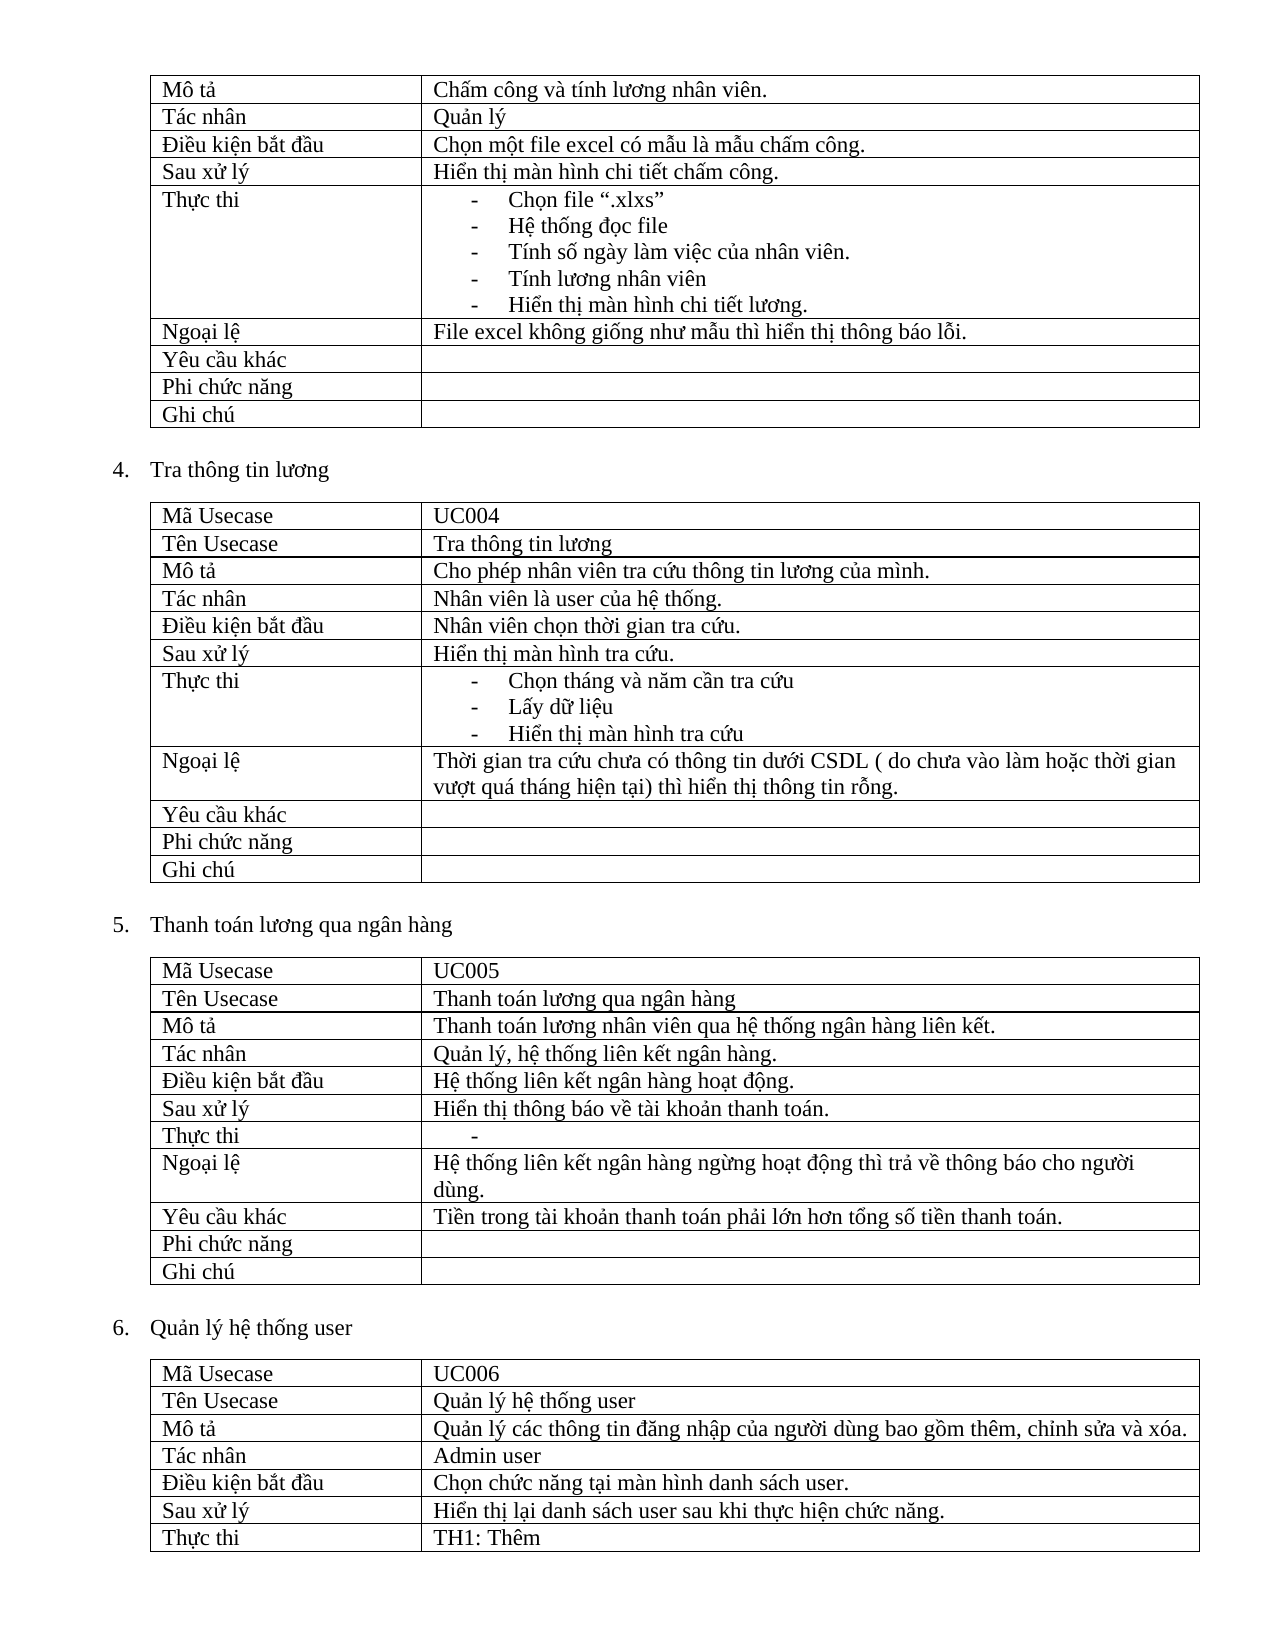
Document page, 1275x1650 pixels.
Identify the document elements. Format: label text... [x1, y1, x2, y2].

table_cell Ghi chú [151, 401, 421, 427]
table_cell Mô tả [151, 76, 421, 102]
table_cell Tác nhân [151, 585, 421, 611]
list Quản lý hệ thống user [112, 1314, 1200, 1340]
table_cell Thực thi [151, 186, 421, 317]
table_header Mã Usecase [151, 958, 421, 984]
table_cell File excel không giống như mẫu thì hiển thị thông báo lỗi. [422, 319, 1199, 345]
table_cell Tên Usecase [151, 985, 421, 1011]
table_cell Thanh toán lương qua ngân hàng [422, 985, 1199, 1011]
table_cell [422, 373, 1199, 399]
table_cell Cho phép nhân viên tra cứu thông tin lương của mình. [422, 558, 1199, 584]
table_header Mã Usecase [151, 503, 421, 529]
table_cell Chọn tháng và năm cần tra cứu Lấy dữ liệu Hiển thị màn hình tra cứu [422, 667, 1199, 746]
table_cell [422, 1524, 1199, 1551]
table_cell [422, 856, 1199, 882]
table_cell Mô tả [151, 1013, 421, 1039]
table_cell Hiển thị thông báo về tài khoản thanh toán. [422, 1095, 1199, 1121]
table_cell Hiển thị lại danh sách user sau khi thực hiện chức năng. [422, 1497, 1199, 1523]
table_cell Sau xử lý [151, 1497, 421, 1523]
table_cell Ngoại lệ [151, 319, 421, 345]
table_cell Mô tả [151, 1415, 421, 1441]
table_cell Điều kiện bắt đầu [151, 1067, 421, 1093]
table_cell [422, 1122, 1199, 1148]
table_cell Tác nhân [151, 104, 421, 130]
table_cell Tên Usecase [151, 1387, 421, 1414]
table_cell [422, 1231, 1199, 1257]
table_cell Ghi chú [151, 1258, 421, 1284]
table_cell Hiển thị màn hình chi tiết chấm công. [422, 158, 1199, 184]
table_cell Tra thông tin lương [422, 530, 1199, 556]
table_cell [422, 1258, 1199, 1284]
table_cell Phi chức năng [151, 828, 421, 854]
table_cell Phi chức năng [151, 373, 421, 399]
table_header UC004 [422, 503, 1199, 529]
table_cell Yêu cầu khác [151, 346, 421, 372]
table_cell Tên Usecase [151, 530, 421, 556]
table_cell Nhân viên là user của hệ thống. [422, 585, 1199, 611]
table_cell Thực thi [151, 1524, 421, 1551]
table_cell Quản lý các thông tin đăng nhập của người dùng bao gồm thêm, chỉnh sửa và xóa. [422, 1415, 1199, 1441]
table_cell Thực thi [151, 1122, 421, 1148]
table_cell Điều kiện bắt đầu [151, 131, 421, 157]
table_cell Phi chức năng [151, 1231, 421, 1257]
table_cell Quản lý, hệ thống liên kết ngân hàng. [422, 1040, 1199, 1066]
table_cell Tiền trong tài khoản thanh toán phải lớn hơn tổng số tiền thanh toán. [422, 1203, 1199, 1229]
table_cell Ghi chú [151, 856, 421, 882]
table_cell Quản lý hệ thống user [422, 1387, 1199, 1414]
table_cell [422, 828, 1199, 854]
table_cell Chọn chức năng tại màn hình danh sách user. [422, 1470, 1199, 1496]
table_header Mã Usecase [151, 1360, 421, 1386]
table_header UC006 [422, 1360, 1199, 1386]
list Thanh toán lương qua ngân hàng [112, 911, 1200, 938]
table_cell Yêu cầu khác [151, 801, 421, 827]
table_cell [422, 401, 1199, 427]
table_cell Sau xử lý [151, 158, 421, 184]
table_cell Tác nhân [151, 1040, 421, 1066]
table_cell Thanh toán lương nhân viên qua hệ thống ngân hàng liên kết. [422, 1013, 1199, 1039]
table_cell Tác nhân [151, 1442, 421, 1468]
table_cell Sau xử lý [151, 1095, 421, 1121]
table_cell Hiển thị màn hình tra cứu. [422, 640, 1199, 666]
list Tra thông tin lương [112, 456, 1200, 483]
table_cell Hệ thống liên kết ngân hàng hoạt động. [422, 1067, 1199, 1093]
table_cell Ngoại lệ [151, 1149, 421, 1202]
table_cell Chấm công và tính lương nhân viên. [422, 76, 1199, 102]
table_cell Yêu cầu khác [151, 1203, 421, 1229]
table_cell Nhân viên chọn thời gian tra cứu. [422, 612, 1199, 638]
table_cell Điều kiện bắt đầu [151, 612, 421, 638]
table_cell Sau xử lý [151, 640, 421, 666]
table_cell Điều kiện bắt đầu [151, 1470, 421, 1496]
table_cell Quản lý [422, 104, 1199, 130]
table_header UC005 [422, 958, 1199, 984]
table_cell Admin user [422, 1442, 1199, 1468]
table_cell Chọn file “.xlxs” Hệ thống đọc file Tính số ngày làm việc của nhân viên. Tính lương nhân viên Hiển thị màn hình chi tiết lương. [422, 186, 1199, 317]
table_cell Mô tả [151, 558, 421, 584]
table_cell Chọn một file excel có mẫu là mẫu chấm công. [422, 131, 1199, 157]
table_cell [422, 801, 1199, 827]
table_cell [422, 346, 1199, 372]
table_cell Thực thi [151, 667, 421, 746]
table_cell Hệ thống liên kết ngân hàng ngừng hoạt động thì trả về thông báo cho người dùng. [422, 1149, 1199, 1202]
table_cell Thời gian tra cứu chưa có thông tin dưới CSDL ( do chưa vào làm hoặc thời gian vượt quá tháng hiện tại) thì hiển thị thông tin rỗng. [422, 747, 1199, 800]
table_cell Ngoại lệ [151, 747, 421, 800]
